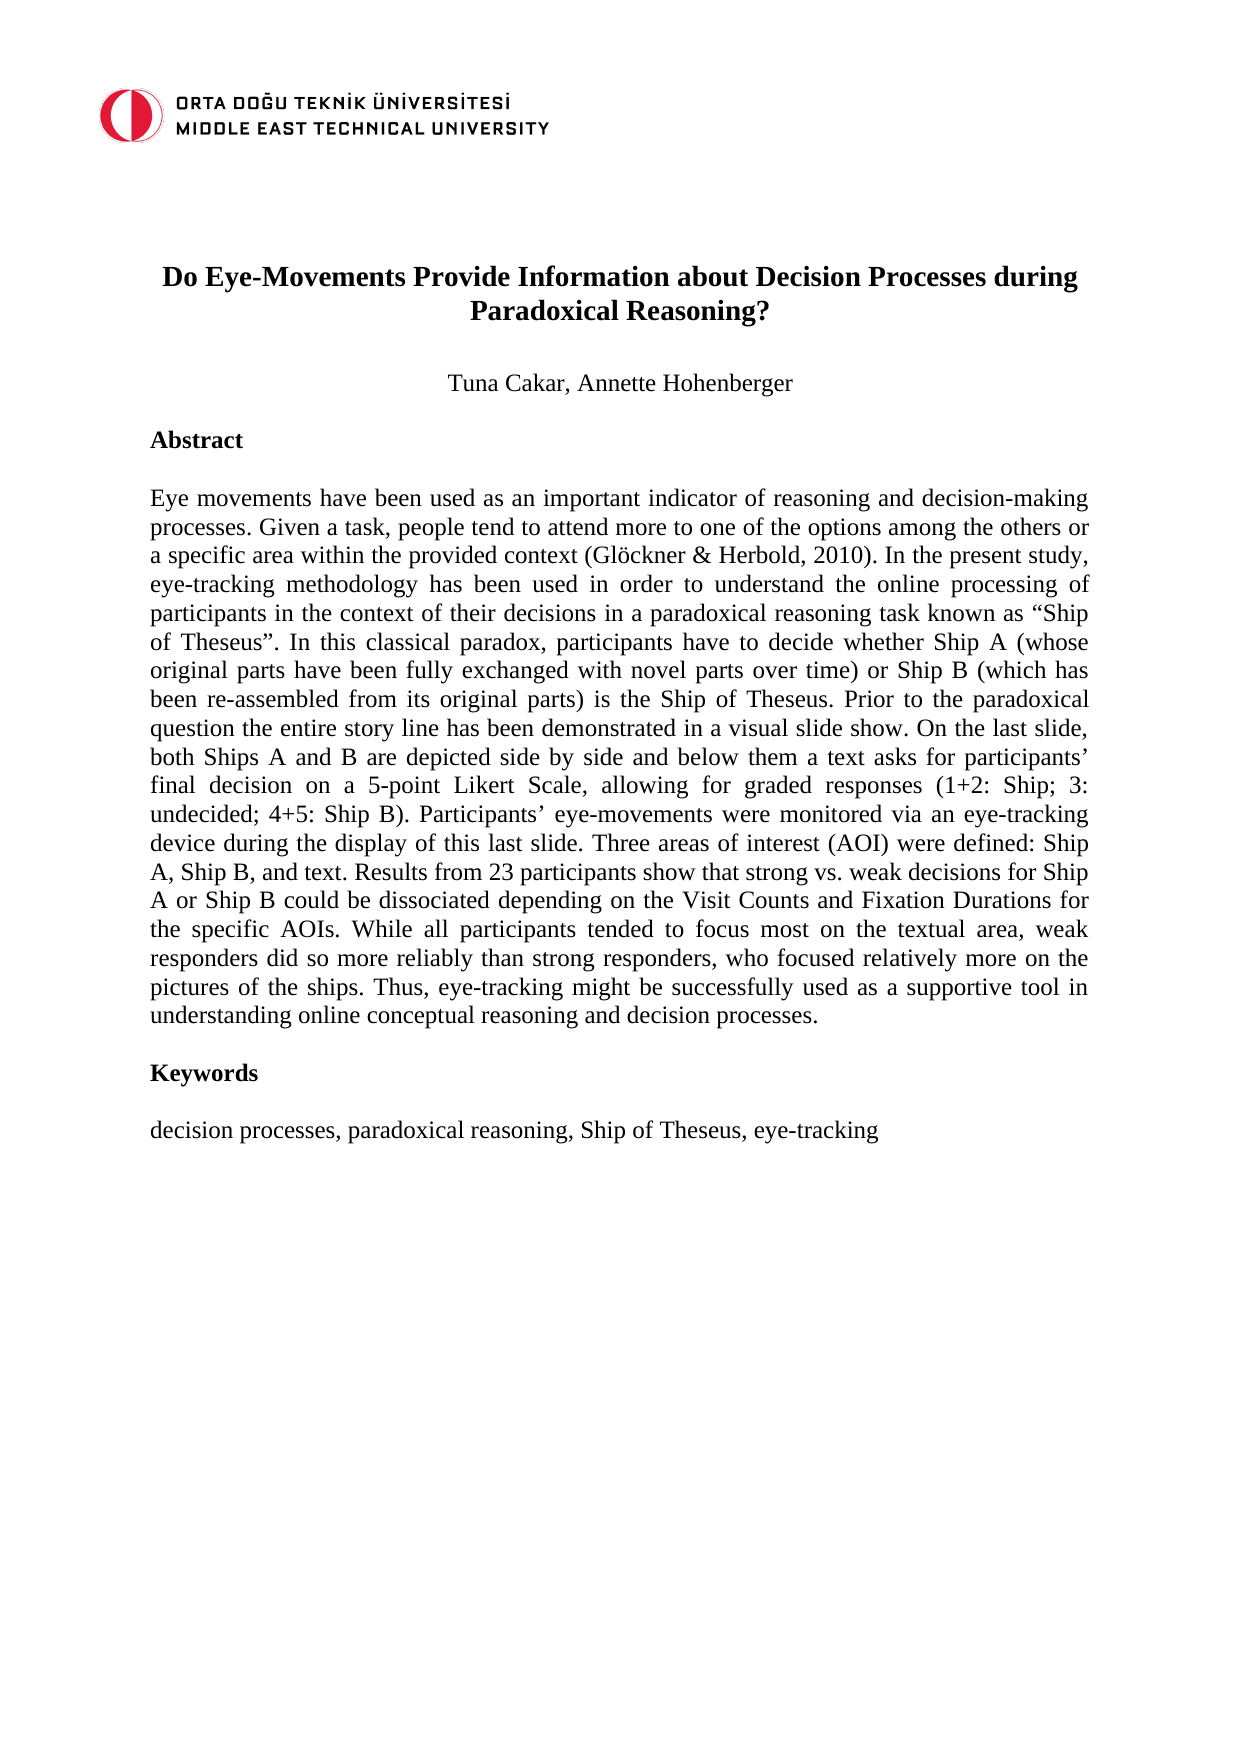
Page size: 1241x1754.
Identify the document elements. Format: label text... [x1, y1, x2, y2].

text Keywords [150, 1058, 1090, 1087]
subtitle Do Eye-Movements Provide Information about Decision Processes during Paradoxical Reasoning? [150, 259, 1090, 327]
picture [33, 34, 614, 198]
text Tuna Cakar, Annette Hohenberger [150, 368, 1090, 397]
text Abstract [150, 425, 1090, 454]
text Eye movements have been used as an important indicator of reasoning and decision-making processes. Given a task, people tend to attend more to one of the options among the others or a specific area within the provided context (Glöckner & Herbold, 2010). In the present study, eye-tracking methodology has been used in order to understand the online processing of participants in the context of their decisions in a paradoxical reasoning task known as “Ship of Theseus”. In this classical paradox, participants have to decide whether Ship A (whose original parts have been fully exchanged with novel parts over time) or Ship B (which has been re-assembled from its original parts) is the Ship of Theseus. Prior to the paradoxical question the entire story line has been demonstrated in a visual slide show. On the last slide, both Ships A and B are depicted side by side and below them a text asks for participants’ final decision on a 5-point Likert Scale, allowing for graded responses (1+2: Ship; 3: undecided; 4+5: Ship B). Participants’ eye-movements were monitored via an eye-tracking device during the display of this last slide. Three areas of interest (AOI) were defined: Ship A, Ship B, and text. Results from 23 participants show that strong vs. weak decisions for Ship A or Ship B could be dissociated depending on the Visit Counts and Fixation Durations for the specific AOIs. While all participants tended to focus most on the textual area, weak responders did so more reliably than strong responders, who focused relatively more on the pictures of the ships. Thus, eye-tracking might be successfully used as a supportive tool in understanding online conceptual reasoning and decision processes. [150, 483, 1090, 1029]
text decision processes, paradoxical reasoning, Ship of Theseus, eye-tracking [150, 1115, 1090, 1144]
